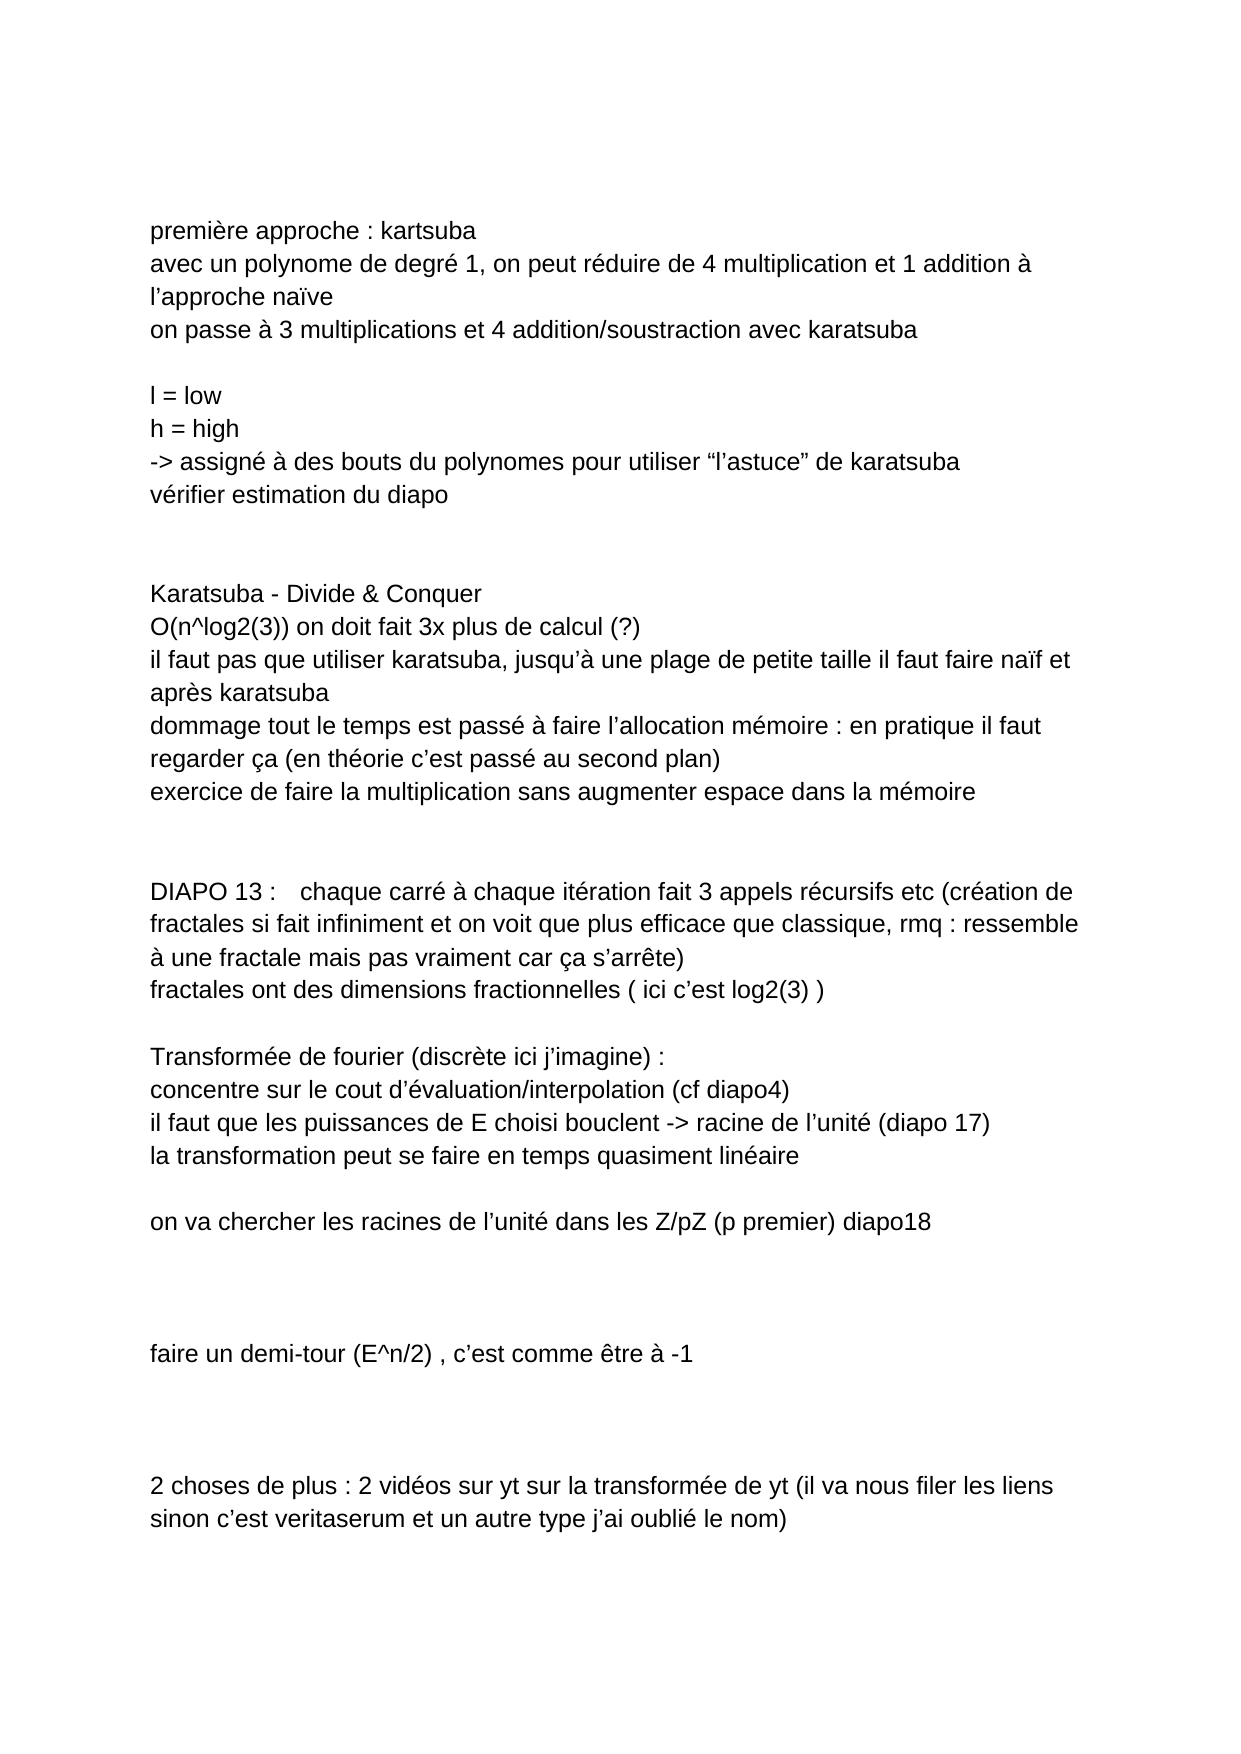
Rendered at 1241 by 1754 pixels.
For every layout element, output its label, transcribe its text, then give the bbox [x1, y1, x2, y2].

text il faut que les puissances de E choisi bouclent -> racine de l’unité (diapo 17) [150, 1108, 1090, 1136]
text avec un polynome de degré 1, on peut réduire de 4 multiplication et 1 addition à l’approche naïve [150, 249, 1090, 311]
text Karatsuba - Divide & Conquer [150, 579, 1090, 608]
text faire un demi-tour (E^n/2) , c’est comme être à -1 [150, 1339, 1090, 1367]
text fractales ont des dimensions fractionnelles ( ici c’est log2(3) ) [150, 976, 1090, 1004]
text -> assigné à des bouts du polynomes pour utiliser “l’astuce” de karatsuba [150, 447, 1090, 476]
text on passe à 3 multiplications et 4 addition/soustraction avec karatsuba [150, 315, 1090, 344]
text il faut pas que utiliser karatsuba, jusqu’à une plage de petite taille il faut faire naïf et après karatsuba [150, 645, 1090, 707]
text on va chercher les racines de l’unité dans les Z/pZ (p premier) diapo18 [150, 1207, 1090, 1235]
text la transformation peut se faire en temps quasiment linéaire [150, 1141, 1090, 1169]
text première approche : kartsuba [150, 216, 1090, 245]
text O(n^log2(3)) on doit fait 3x plus de calcul (?) [150, 612, 1090, 641]
text concentre sur le cout d’évaluation/interpolation (cf diapo4) [150, 1074, 1090, 1103]
text h = high [150, 414, 1090, 443]
text vérifier estimation du diapo [150, 480, 1090, 509]
text dommage tout le temps est passé à faire l’allocation mémoire : en pratique il faut regarder ça (en théorie c’est passé au second plan) [150, 711, 1090, 773]
text l = low [150, 381, 1090, 410]
text exercice de faire la multiplication sans augmenter espace dans la mémoire [150, 777, 1090, 806]
text DIAPO 13 : chaque carré à chaque itération fait 3 appels récursifs etc (création de fractales si fait infiniment et on voit que plus efficace que classique, rmq : ressemble à une fractale mais pas vraiment car ça s’arrête) [150, 876, 1090, 971]
text Transformée de fourier (discrète ici j’imagine) : [150, 1042, 1090, 1070]
text 2 choses de plus : 2 vidéos sur yt sur la transformée de yt (il va nous filer les liens sinon c’est veritaserum et un autre type j’ai oublié le nom) [150, 1471, 1090, 1533]
